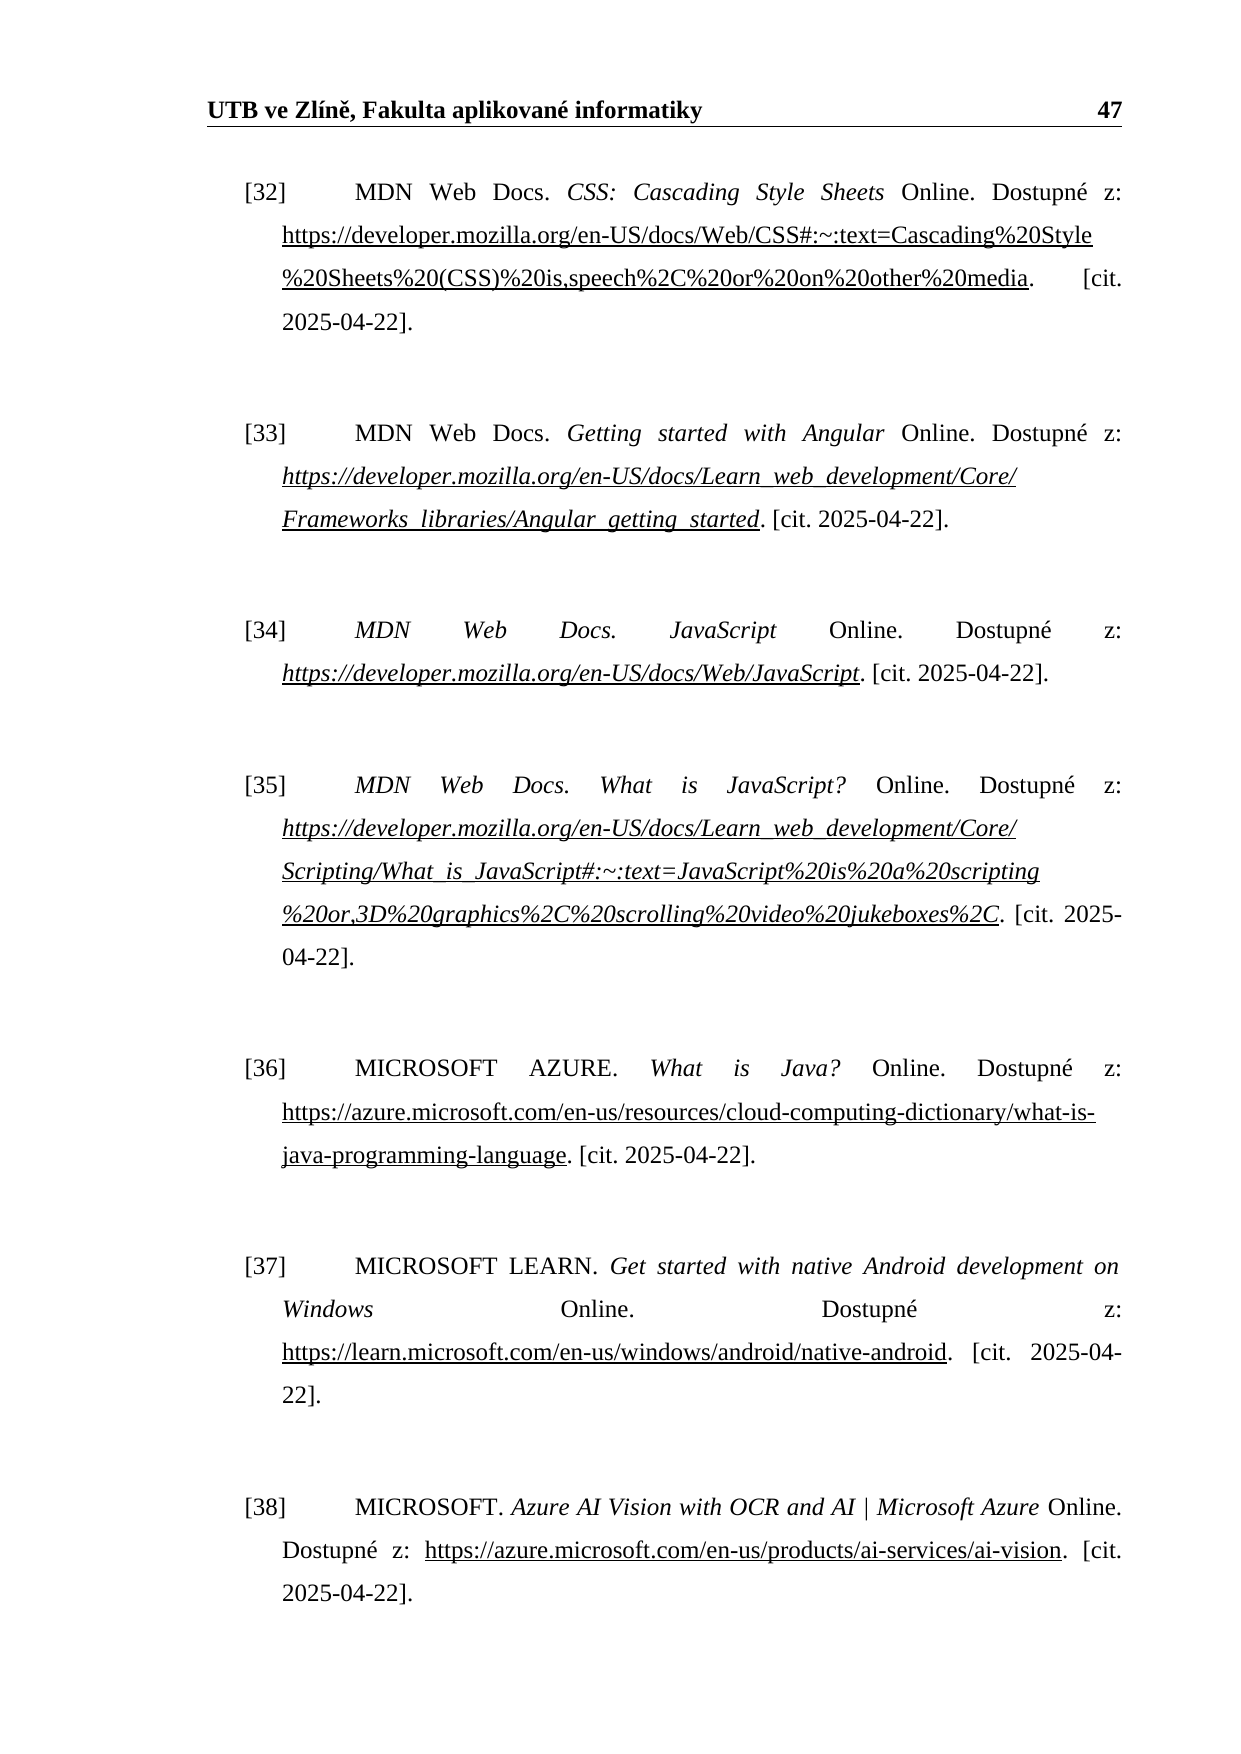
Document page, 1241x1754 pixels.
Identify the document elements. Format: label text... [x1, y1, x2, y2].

list MDN Web Docs. What is JavaScript? Online. Dostupné z: https://developer.mozilla.org/en-US/docs/Learn_web_development/Core/Scripting/What_is_JavaScript#:~:text=JavaScript%20is%20a%20scripting%20or,3D%20graphics%2C%20scrolling%20video%20jukeboxes%2C. [cit. 2025-04-22]. [244, 770, 1122, 971]
list MDN Web Docs. CSS: Cascading Style Sheets Online. Dostupné z: https://developer.mozilla.org/en-US/docs/Web/CSS#:~:text=Cascading%20Style%20Sheets%20(CSS)%20is,speech%2C%20or%20on%20other%20media. [cit. 2025-04-22]. [244, 177, 1122, 335]
list MDN Web Docs. Getting started with Angular Online. Dostupné z: https://developer.mozilla.org/en-US/docs/Learn_web_development/Core/Frameworks_libraries/Angular_getting_started. [cit. 2025-04-22]. [244, 418, 1122, 533]
list MICROSOFT LEARN. Get started with native Android development on Windows Online. Dostupné z: https://learn.microsoft.com/en-us/windows/android/native-android. [cit. 2025-04-22]. [244, 1251, 1122, 1409]
list MDN Web Docs. JavaScript Online. Dostupné z: https://developer.mozilla.org/en-US/docs/Web/JavaScript. [cit. 2025-04-22]. [244, 615, 1122, 687]
list MICROSOFT AZURE. What is Java? Online. Dostupné z: https://azure.microsoft.com/en-us/resources/cloud-computing-dictionary/what-is-java-programming-language. [cit. 2025-04-22]. [244, 1053, 1122, 1168]
list MICROSOFT. Azure AI Vision with OCR and AI | Microsoft Azure Online. Dostupné z: https://azure.microsoft.com/en-us/products/ai-services/ai-vision. [cit. 2025-04-22]. [244, 1492, 1122, 1607]
